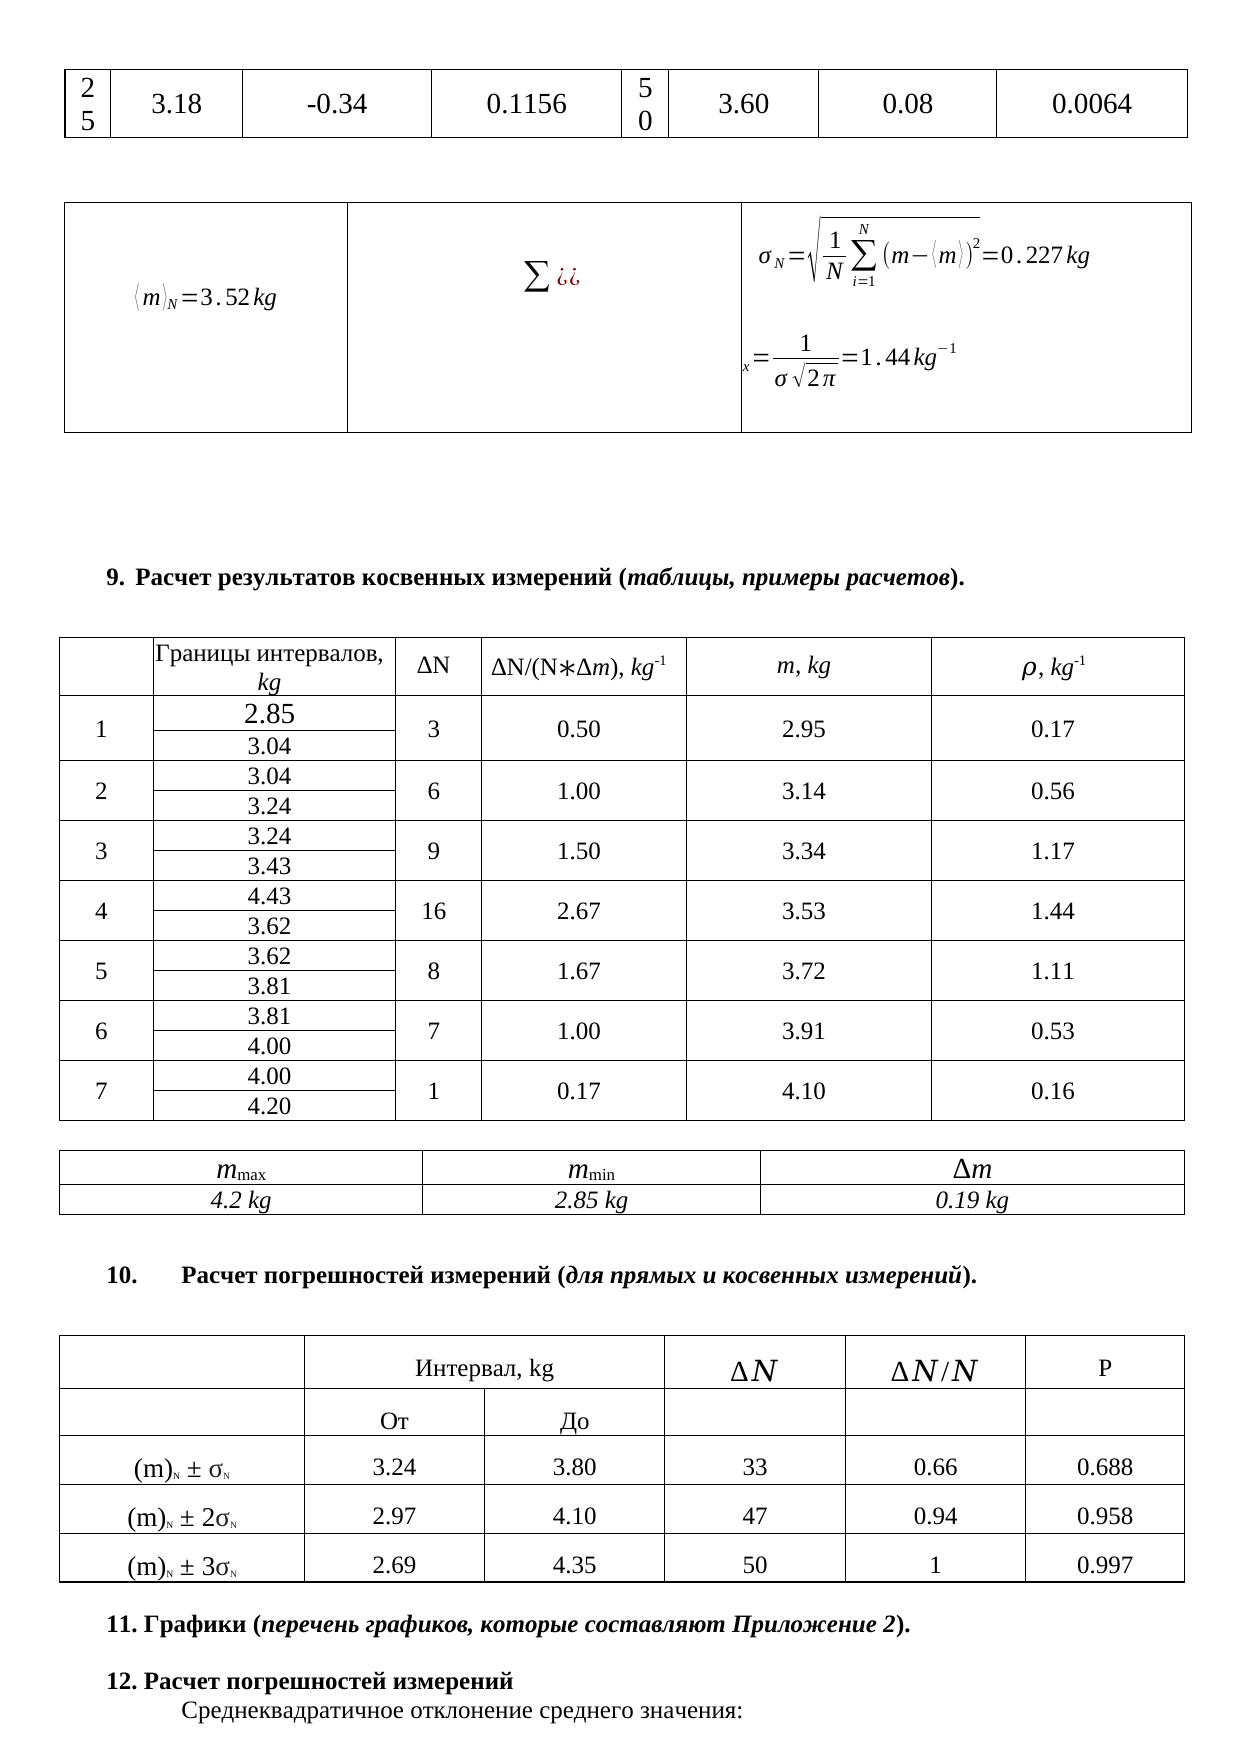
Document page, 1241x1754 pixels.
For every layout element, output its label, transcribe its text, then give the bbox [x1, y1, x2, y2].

table_header mmax [60, 1151, 422, 1184]
table_cell 2.97 [305, 1485, 484, 1532]
text Среднеквадратичное отклонение среднего значения: [106, 1695, 1194, 1724]
table_cell 0.958 [1026, 1485, 1184, 1532]
table_cell 1 [846, 1534, 1025, 1581]
table_cell 0.688 [1026, 1436, 1184, 1483]
table_cell 3 [396, 696, 481, 760]
table_cell 4.35 [485, 1534, 664, 1581]
table_header Δ𝑁/𝑁 [846, 1336, 1025, 1388]
table_cell 1 [396, 1061, 481, 1120]
table_header Δm [761, 1151, 1184, 1184]
table_header ∆N/(N∗∆m), kg-1 [482, 638, 686, 695]
table_cell 2.85 [154, 696, 395, 730]
table_cell От [305, 1389, 484, 1434]
table_cell 0.66 [846, 1436, 1025, 1483]
table_cell 4 [60, 881, 153, 940]
table_cell 3.62 [154, 941, 395, 970]
table_cell 1.67 [482, 941, 686, 1000]
table_cell 1.17 [932, 821, 1184, 880]
table_header Границы интервалов, kg [154, 638, 395, 695]
table_cell До [485, 1389, 664, 1434]
table_cell 0.94 [846, 1485, 1025, 1532]
table_header [60, 638, 153, 695]
table_cell 3.81 [154, 1001, 395, 1030]
table_cell 9 [396, 821, 481, 880]
table_cell 3.72 [687, 941, 931, 1000]
table_cell 0.53 [932, 1001, 1184, 1060]
table_header [65, 203, 347, 432]
table_cell 1.11 [932, 941, 1184, 1000]
table_cell 33 [665, 1436, 845, 1483]
table_cell [1026, 1389, 1184, 1434]
table_cell 3.60 [669, 70, 818, 137]
table_cell 0.16 [932, 1061, 1184, 1120]
table_cell (m)N ± 2σN [60, 1485, 304, 1532]
table_header m, kg [687, 638, 931, 695]
table_header Интервал, kg [305, 1336, 664, 1388]
table_cell 3.91 [687, 1001, 931, 1060]
table_cell 4.10 [485, 1485, 664, 1532]
table_cell 7 [396, 1001, 481, 1060]
table_header 𝜌, kg-1 [932, 638, 1184, 695]
table_cell 3.53 [687, 881, 931, 940]
table_cell 0.50 [482, 696, 686, 760]
table_cell 50 [622, 70, 668, 137]
text 12. Расчет погрешностей измерений [106, 1666, 1194, 1695]
table_cell 3.04 [154, 731, 395, 760]
table_cell 5 [60, 941, 153, 1000]
table_cell [846, 1389, 1025, 1434]
table_cell 0.19 kg [761, 1185, 1184, 1214]
table_cell 0.997 [1026, 1534, 1184, 1581]
table_header ∆N [396, 638, 481, 695]
table_cell 3.24 [305, 1436, 484, 1483]
table_cell 3.24 [154, 821, 395, 850]
table_cell 0.1156 [432, 70, 621, 137]
table_cell 1.44 [932, 881, 1184, 940]
table_cell 25 [66, 70, 110, 137]
table_cell 6 [396, 761, 481, 820]
table_cell (m)N ± 3σN [60, 1534, 304, 1581]
table_cell 3.04 [154, 761, 395, 790]
table_cell 3.62 [154, 911, 395, 940]
list Расчет погрешностей измерений (для прямых и косвенных измерений). [106, 1261, 1194, 1289]
table_cell 2 [60, 761, 153, 820]
table_header [60, 1336, 304, 1388]
table_cell 4.00 [154, 1031, 395, 1060]
table_cell 0.08 [819, 70, 996, 137]
table_cell [60, 1389, 304, 1434]
table_cell 0.17 [482, 1061, 686, 1120]
table_cell 4.2 kg [60, 1185, 422, 1214]
table_header [742, 203, 1191, 432]
text 11. Графики (перечень графиков, которые составляют Приложение 2). [106, 1609, 1194, 1637]
table_cell 1.00 [482, 761, 686, 820]
table_cell 47 [665, 1485, 845, 1532]
table_cell 0.0064 [997, 70, 1187, 137]
table_header P [1026, 1336, 1184, 1388]
table_cell 1.50 [482, 821, 686, 880]
table_cell 6 [60, 1001, 153, 1060]
table_cell 0.17 [932, 696, 1184, 760]
table_cell 1 [60, 696, 153, 760]
table_header Δ𝑁 [665, 1336, 845, 1388]
table_cell 2.95 [687, 696, 931, 760]
table_cell 1.00 [482, 1001, 686, 1060]
table_header mmin [423, 1151, 760, 1184]
table_header [348, 203, 741, 432]
table_cell 4.43 [154, 881, 395, 910]
list Расчет результатов косвенных измерений (таблицы, примеры расчетов). [106, 562, 1194, 591]
table_cell 3.43 [154, 851, 395, 880]
table_cell 4.20 [154, 1091, 395, 1120]
table_cell 50 [665, 1534, 845, 1581]
table_cell [665, 1389, 845, 1434]
table_cell 2.69 [305, 1534, 484, 1581]
table_cell 4.00 [154, 1061, 395, 1090]
table_cell 2.85 kg [423, 1185, 760, 1214]
table_cell 3 [60, 821, 153, 880]
table_cell 16 [396, 881, 481, 940]
table_cell 8 [396, 941, 481, 1000]
table_cell 3.14 [687, 761, 931, 820]
table_cell 4.10 [687, 1061, 931, 1120]
table_cell 3.34 [687, 821, 931, 880]
table_cell 3.18 [111, 70, 242, 137]
table_cell 2.67 [482, 881, 686, 940]
table_cell -0.34 [243, 70, 431, 137]
table_cell 3.24 [154, 791, 395, 820]
table_cell 0.56 [932, 761, 1184, 820]
table_cell 7 [60, 1061, 153, 1120]
table_cell (m)N ± σN [60, 1436, 304, 1483]
table_cell 3.81 [154, 971, 395, 1000]
table_cell 3.80 [485, 1436, 664, 1483]
